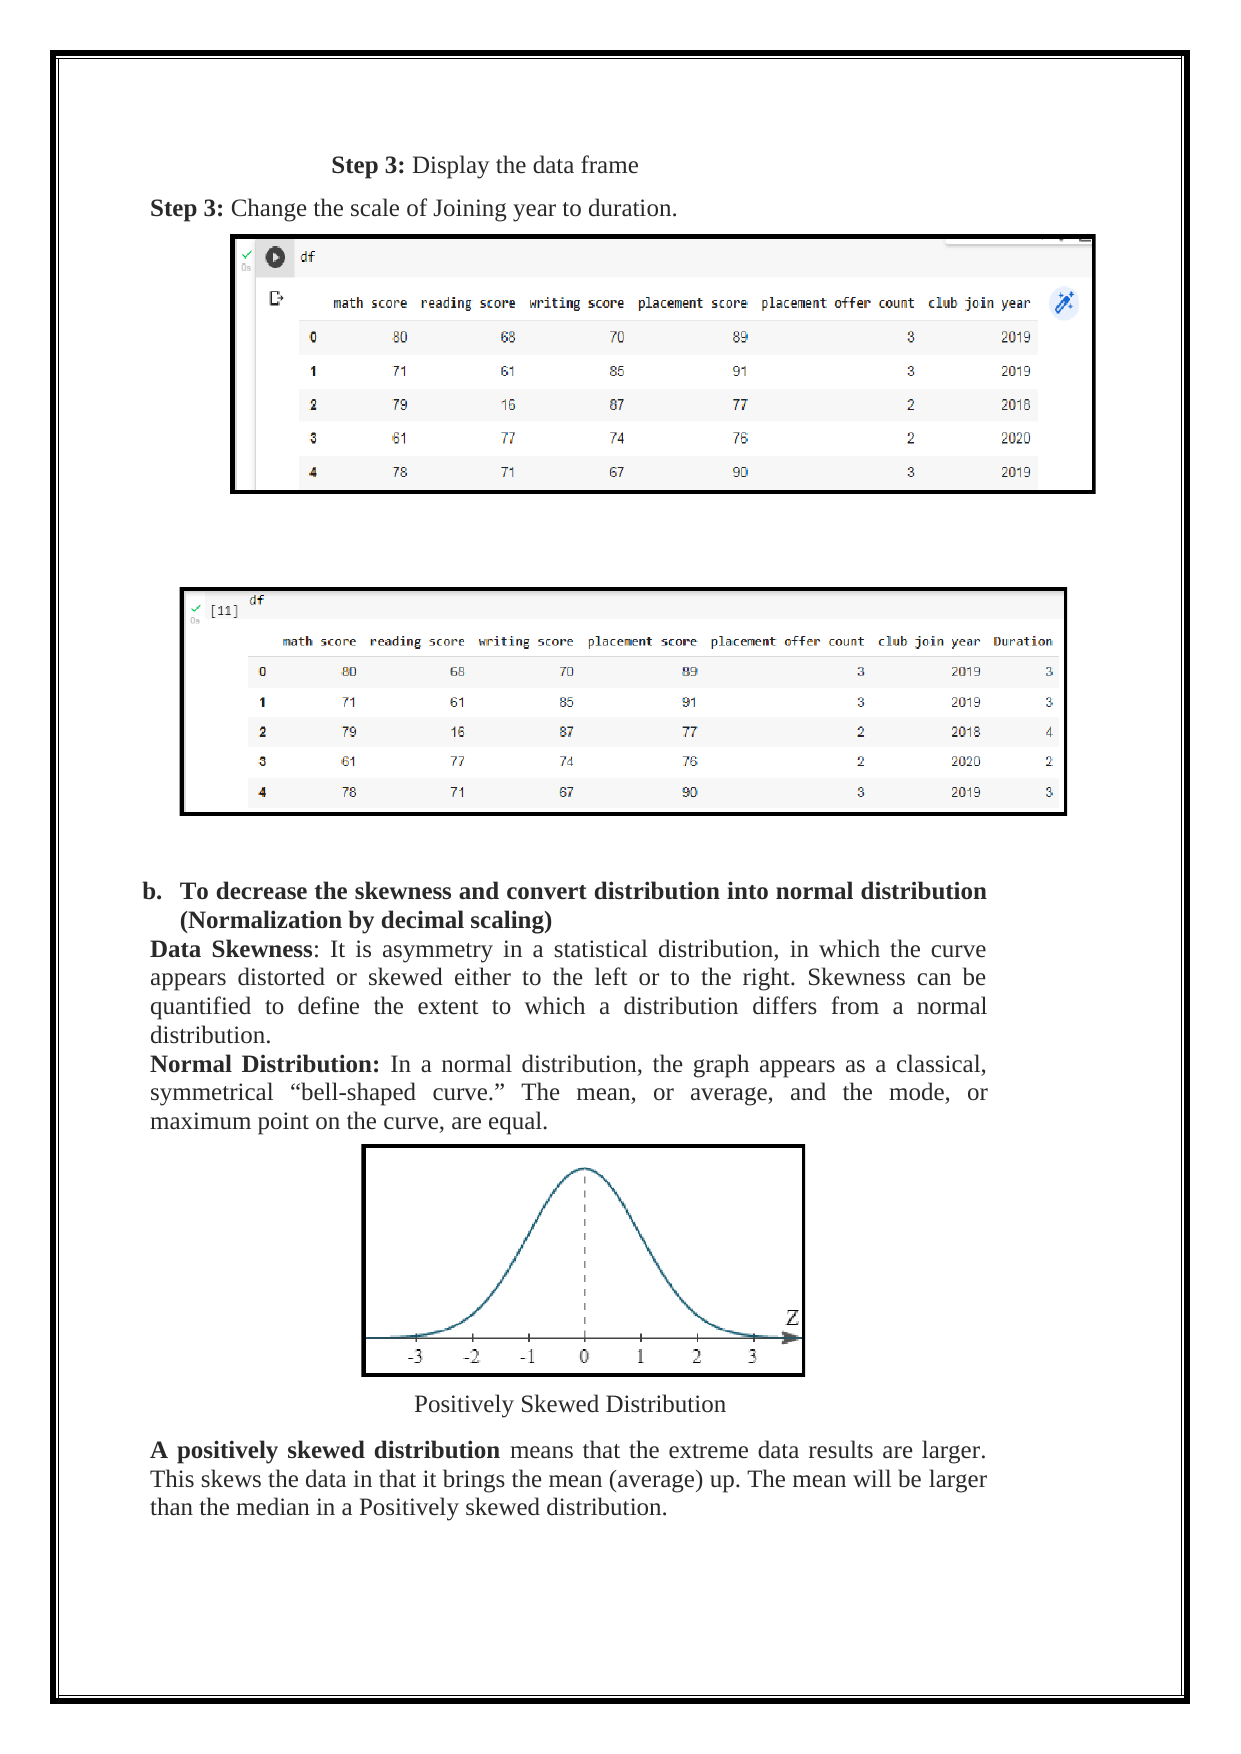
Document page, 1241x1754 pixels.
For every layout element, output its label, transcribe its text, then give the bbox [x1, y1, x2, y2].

picture [361, 1144, 805, 1377]
text A positively skewed distribution means that the extreme data results are larger. This skews the data in that it brings the mean (average) up. The mean will be larger than the median in a Positively skewed distribution. [150, 1435, 987, 1521]
text Positively Skewed Distribution [150, 1389, 753, 1418]
list To decrease the skewness and convert distribution into normal distribution (Normalization by decimal scaling) [142, 876, 988, 934]
text Normal Distribution: In a normal distribution, the graph appears as a classical, symmetrical “bell-shaped curve.” The mean, or average, and the mode, or maximum point on the curve, are equal. [150, 1049, 988, 1135]
picture [230, 234, 1096, 494]
picture [179, 587, 1068, 816]
text Step 3: Change the scale of Joining year to duration. [150, 193, 1090, 222]
text Step 3: Display the data frame [331, 150, 1090, 179]
text Data Skewness: It is asymmetry in a statistical distribution, in which the curve appears distorted or skewed either to the left or to the right. Skewness can be quantified to define the extent to which a distribution differs from a normal distribution. [150, 934, 988, 1049]
